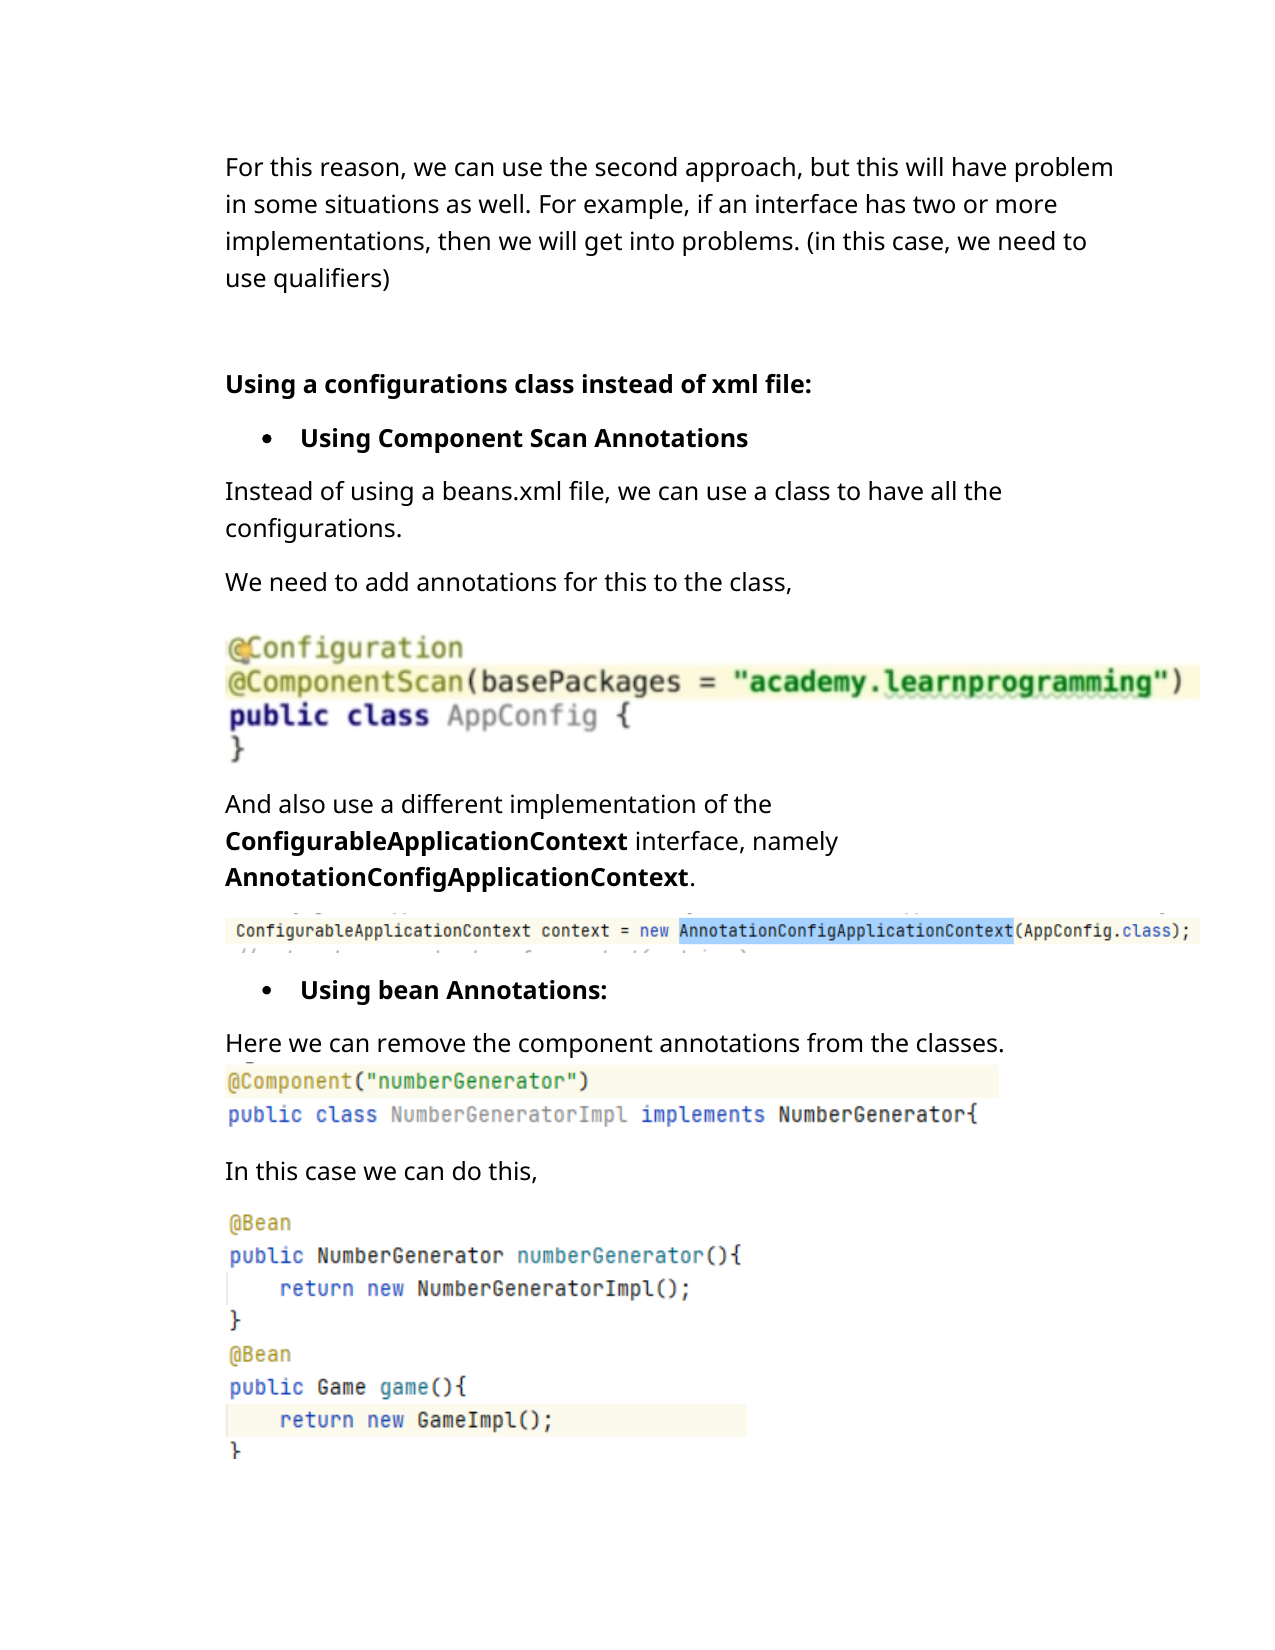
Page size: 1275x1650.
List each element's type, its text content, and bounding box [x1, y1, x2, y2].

text In this case we can do this, [225, 1154, 1125, 1188]
list Using bean Annotations: [262, 972, 1125, 1006]
text Using a configurations class instead of xml file: [225, 367, 1125, 401]
text And also use a different implementation of the ConfigurableApplicationContext interface, namely AnnotationConfigApplicationContext. [225, 787, 1125, 894]
text For this reason, we can use the second approach, but this will have problem in some situations as well. For example, if an interface has two or more implementations, then we will get into problems. (in this case, we need to use qualifiers) [225, 150, 1125, 294]
picture [225, 1207, 747, 1459]
list Using Component Scan Annotations [262, 421, 1125, 455]
picture [225, 913, 1200, 953]
text We need to add annotations for this to the class, [225, 564, 1125, 598]
text Instead of using a beans.xml file, we can use a class to have all the configurations. [225, 474, 1125, 545]
picture [225, 1062, 999, 1135]
picture [225, 617, 1200, 768]
